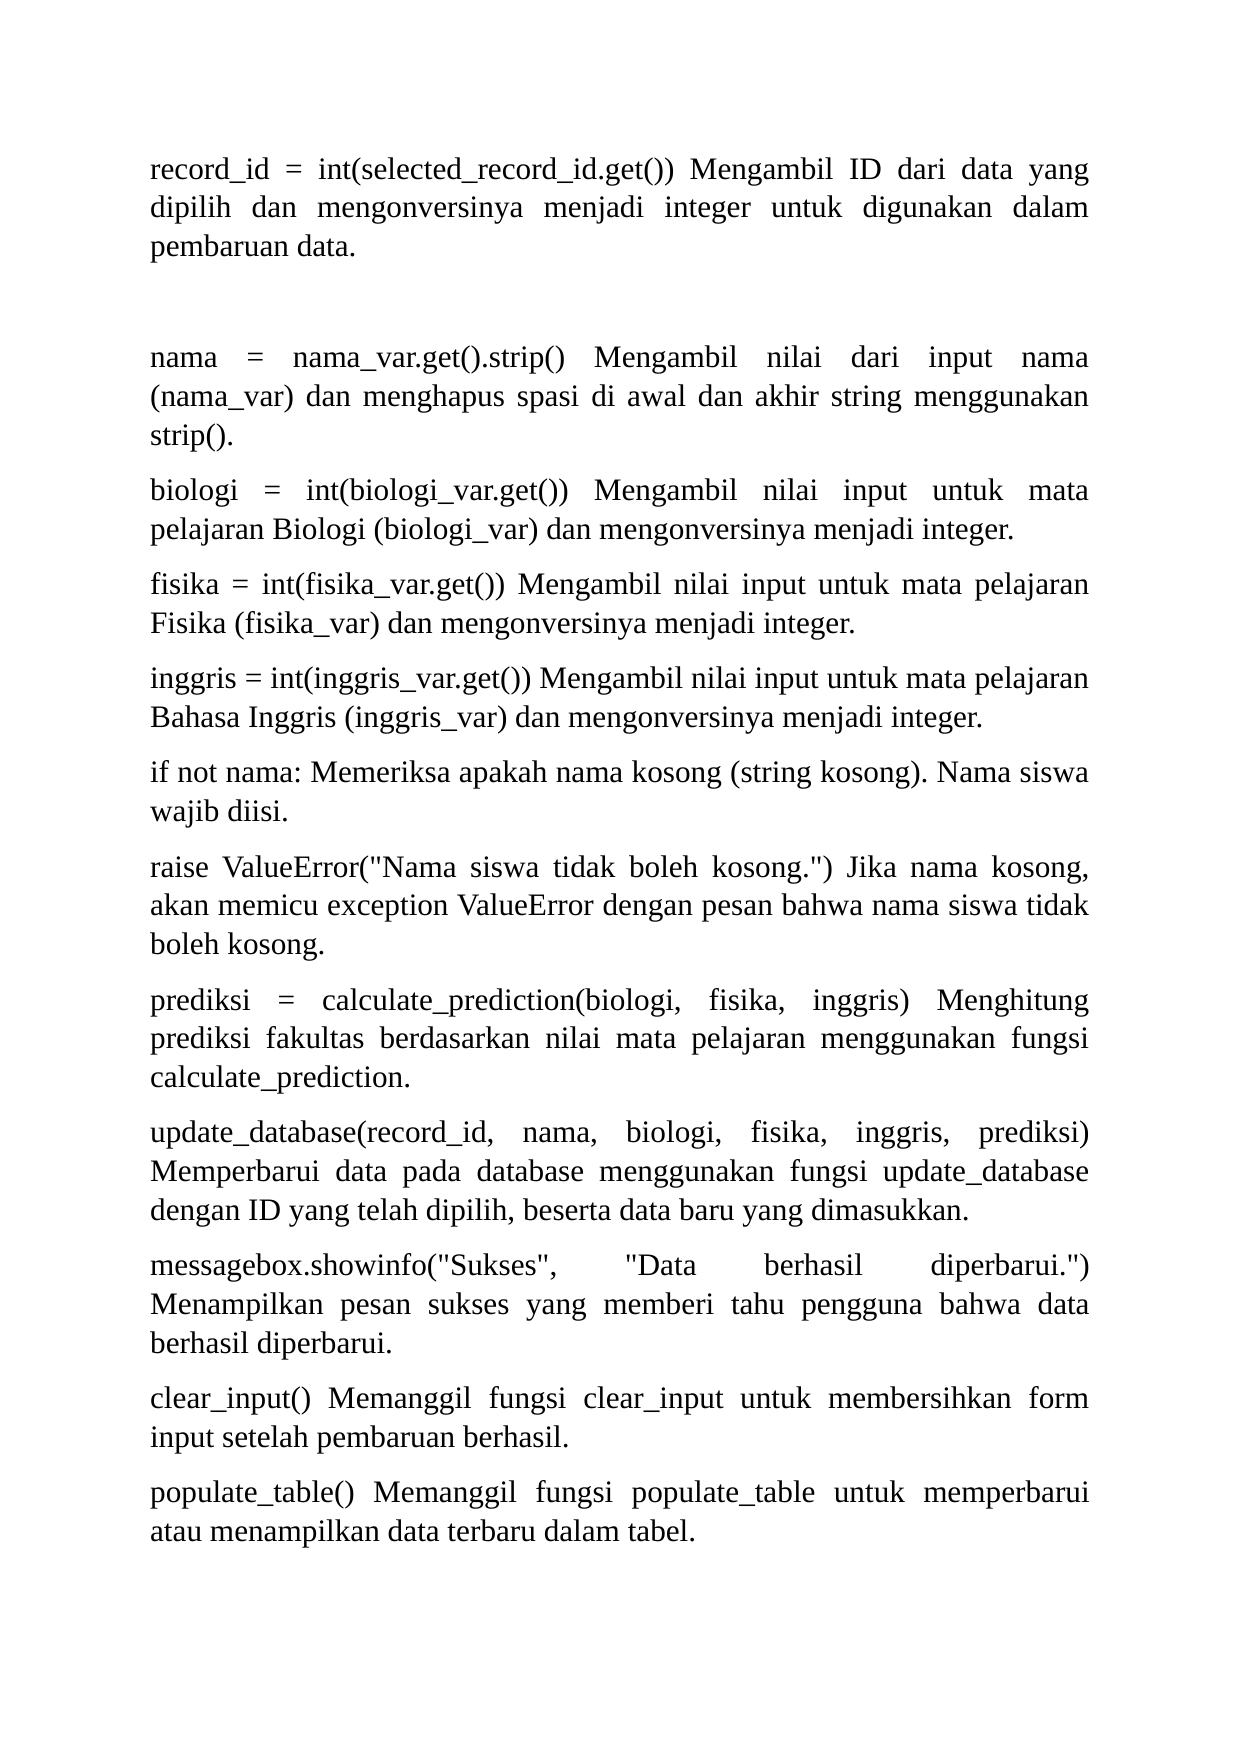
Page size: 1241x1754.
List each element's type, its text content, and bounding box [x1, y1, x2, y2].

text biologi = int(biologi_var.get()) Mengambil nilai input untuk mata pelajaran Biologi (biologi_var) dan mengonversinya menjadi integer. [150, 471, 1090, 546]
text prediksi = calculate_prediction(biologi, fisika, inggris) Menghitung prediksi fakultas berdasarkan nilai mata pelajaran menggunakan fungsi calculate_prediction. [150, 981, 1090, 1094]
text clear_input() Memanggil fungsi clear_input untuk membersihkan form input setelah pembaruan berhasil. [150, 1379, 1090, 1454]
text inggris = int(inggris_var.get()) Mengambil nilai input untuk mata pelajaran Bahasa Inggris (inggris_var) dan mengonversinya menjadi integer. [150, 659, 1090, 734]
text if not nama: Memeriksa apakah nama kosong (string kosong). Nama siswa wajib diisi. [150, 754, 1090, 828]
text nama = nama_var.get().strip() Mengambil nilai dari input nama (nama_var) dan menghapus spasi di awal dan akhir string menggunakan strip(). [150, 338, 1090, 452]
text fisika = int(fisika_var.get()) Mengambil nilai input untuk mata pelajaran Fisika (fisika_var) dan mengonversinya menjadi integer. [150, 565, 1090, 640]
text populate_table() Memanggil fungsi populate_table untuk memperbarui atau menampilkan data terbaru dalam tabel. [150, 1474, 1090, 1548]
text record_id = int(selected_record_id.get()) Mengambil ID dari data yang dipilih dan mengonversinya menjadi integer untuk digunakan dalam pembaruan data. [150, 150, 1090, 263]
text messagebox.showinfo("Sukses", "Data berhasil diperbarui.") Menampilkan pesan sukses yang memberi tahu pengguna bahwa data berhasil diperbarui. [150, 1247, 1090, 1360]
text update_database(record_id, nama, biologi, fisika, inggris, prediksi) Memperbarui data pada database menggunakan fungsi update_database dengan ID yang telah dipilih, beserta data baru yang dimasukkan. [150, 1114, 1090, 1227]
text raise ValueError("Nama siswa tidak boleh kosong.") Jika nama kosong, akan memicu exception ValueError dengan pesan bahwa nama siswa tidak boleh kosong. [150, 848, 1090, 961]
